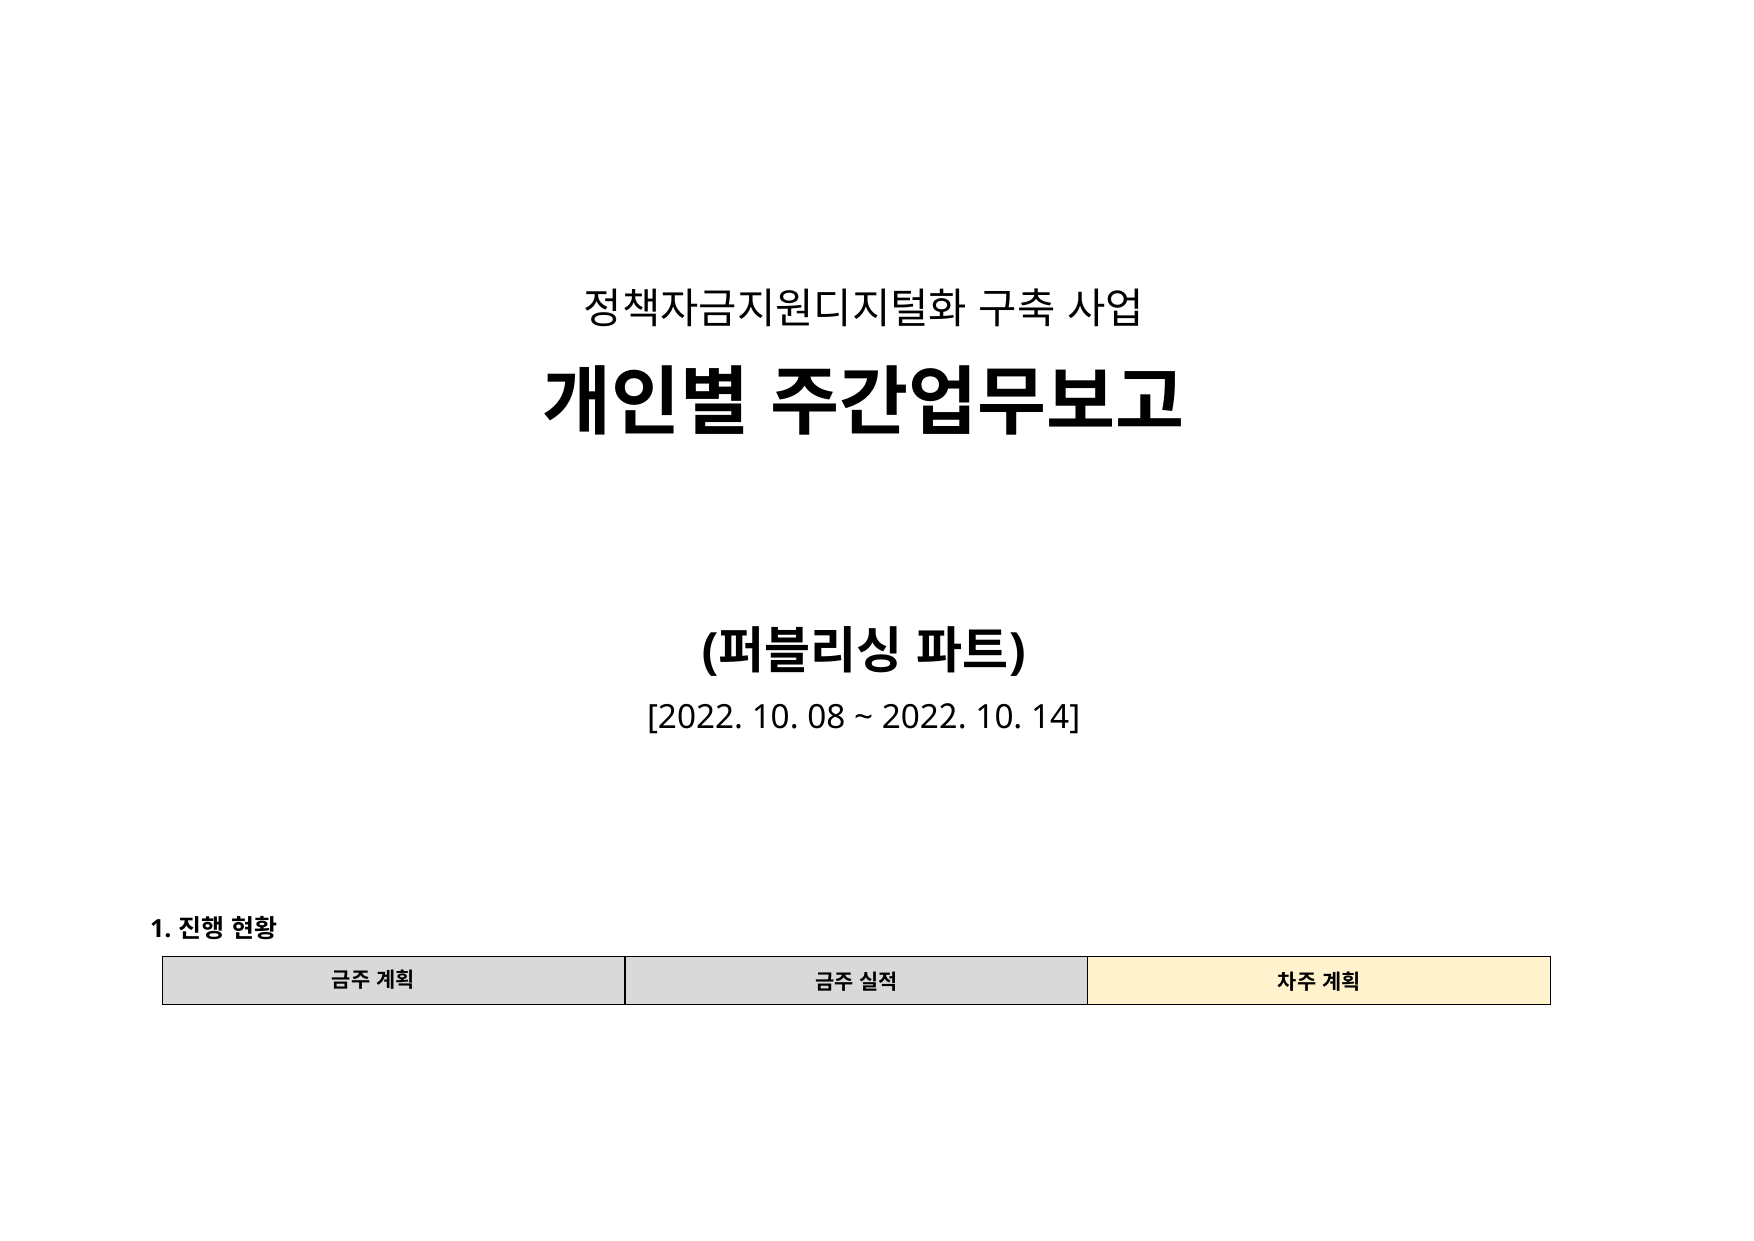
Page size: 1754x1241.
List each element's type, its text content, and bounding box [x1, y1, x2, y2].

table_header 차주 계획 [1088, 957, 1550, 1004]
table_header 금주 실적 [626, 957, 1087, 1004]
table_header 금주 계획 [163, 957, 624, 1004]
text 정책자금지원디지털화 구축 사업 [150, 275, 1577, 335]
text [2022. 10. 08 ~ 2022. 10. 14] [150, 690, 1577, 739]
text 개인별 주간업무보고 [150, 341, 1577, 450]
text (퍼블리싱 파트) [150, 610, 1577, 683]
text 1. 진행 현황 [150, 909, 1577, 945]
